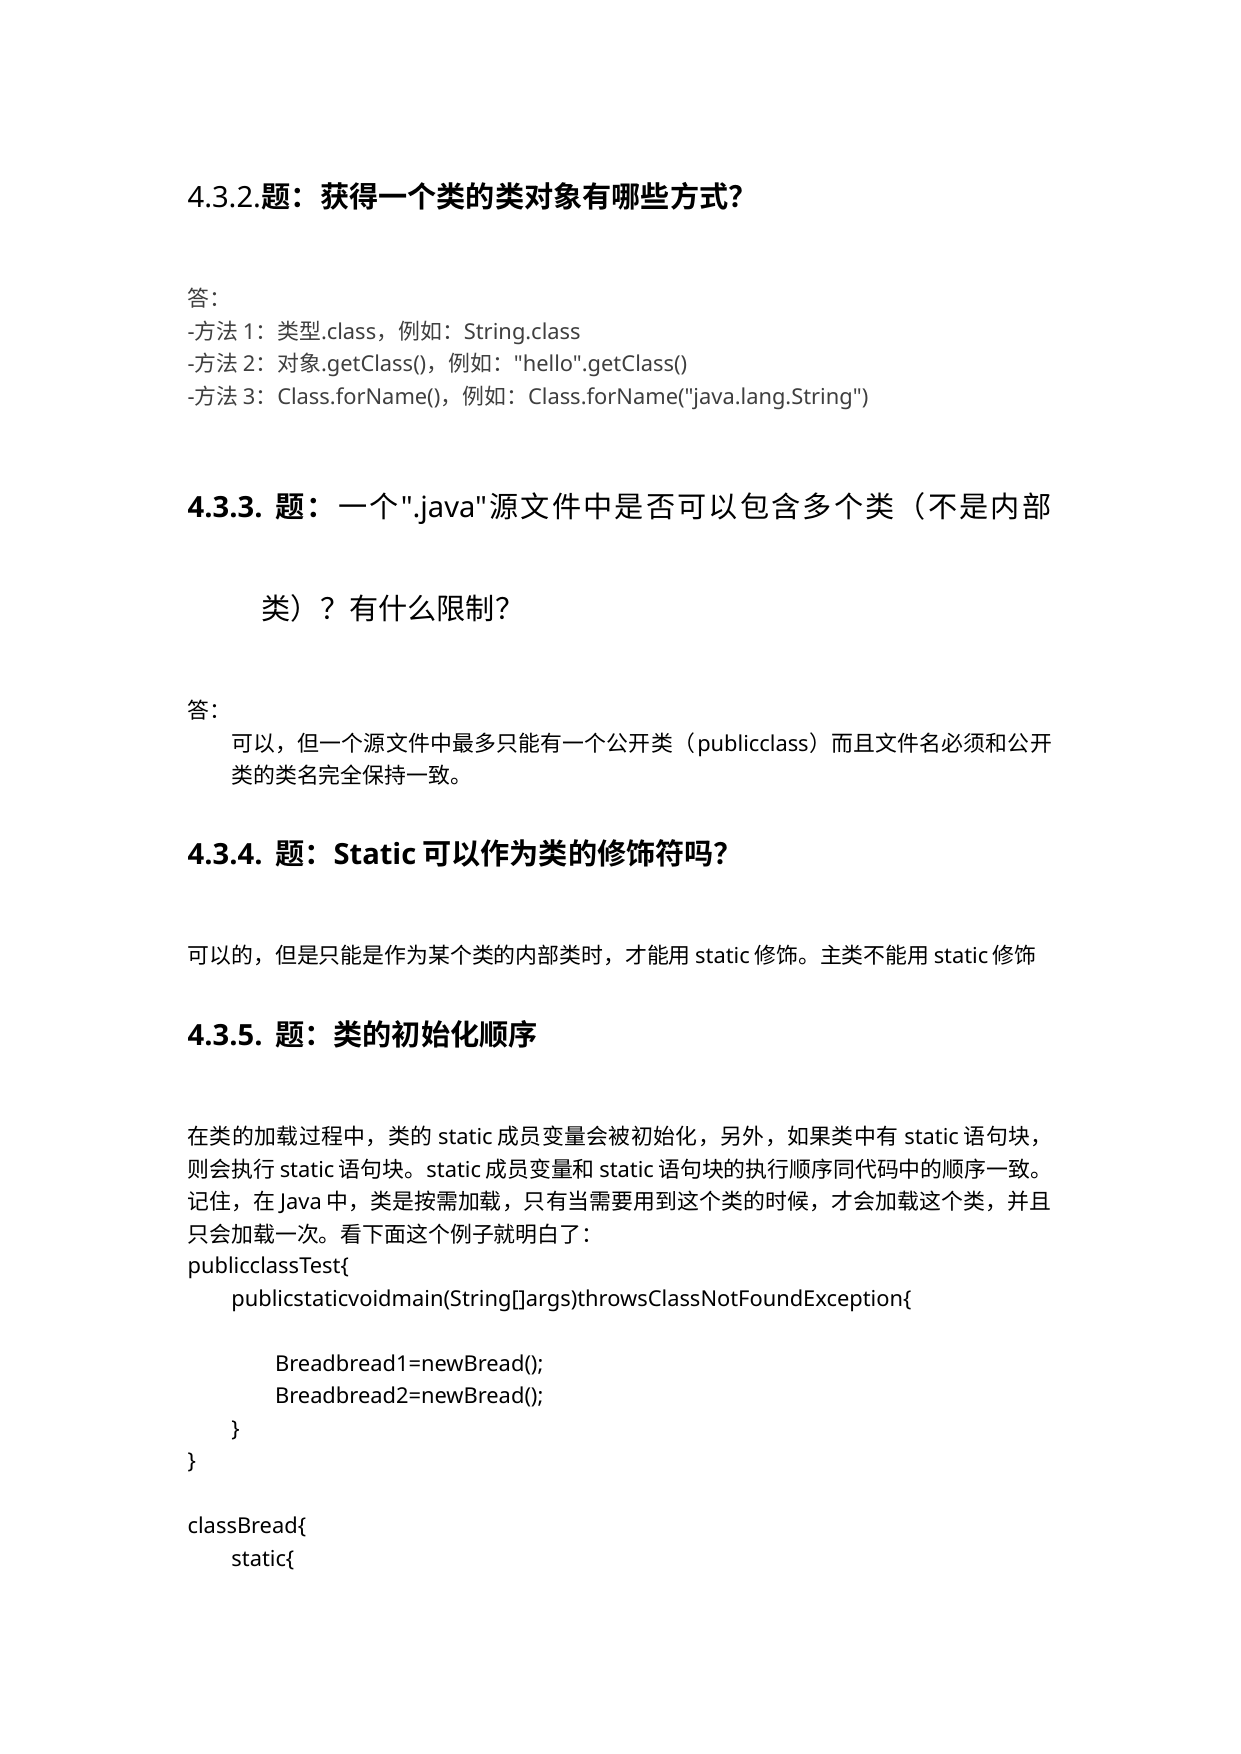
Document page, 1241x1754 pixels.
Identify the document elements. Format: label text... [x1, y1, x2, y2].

text publicstaticvoidmain(String[]args)throwsClassNotFoundException{ [187, 1281, 1053, 1314]
text 可以的，但是只能是作为某个类的内部类时，才能用static修饰。主类不能用static修饰 [187, 938, 1053, 971]
text static{ [231, 1541, 1053, 1574]
text } [187, 1411, 1053, 1444]
subtitle 题：Static可以作为类的修饰符吗？ [187, 819, 1053, 884]
text Breadbread1=newBread(); [231, 1346, 1053, 1379]
text classBread{ [187, 1509, 1053, 1541]
text publicclassTest{ [187, 1249, 1053, 1281]
text } [187, 1444, 1053, 1476]
text 答： -方法1：类型.class，例如：String.class -方法2：对象.getClass()，例如："hello".getClass() -方法3：Class.forName()，例如：Class.forName("java.lang.String") [187, 281, 1053, 411]
text 答： 可以，但一个源文件中最多只能有一个公开类（publicclass）而且文件名必须和公开类的类名完全保持一致。 [187, 693, 1053, 790]
subtitle 题：获得一个类的类对象有哪些方式？ [187, 162, 1053, 227]
subtitle 题：类的初始化顺序 [187, 1000, 1053, 1065]
text Breadbread2=newBread(); [231, 1379, 1053, 1411]
subtitle 题：一个".java"源文件中是否可以包含多个类（不是内部类）？有什么限制？ [187, 472, 1053, 639]
